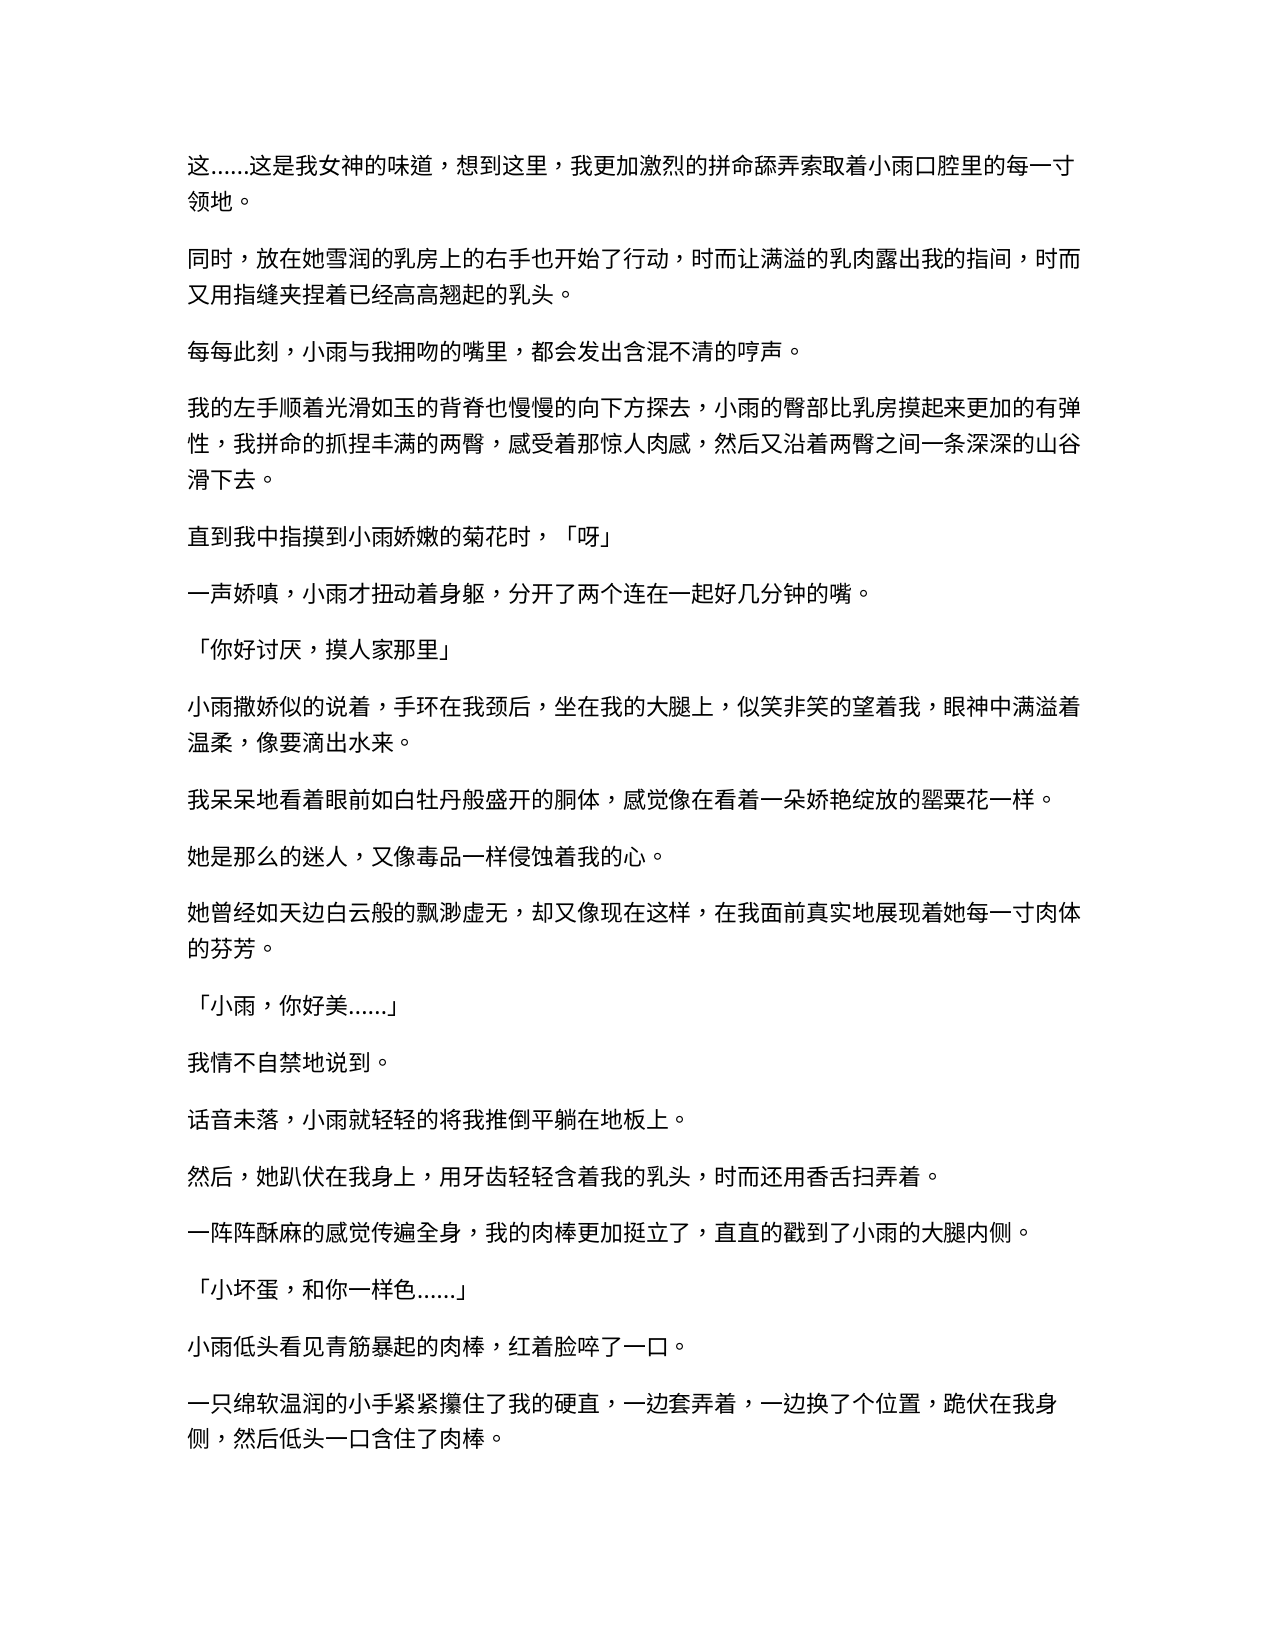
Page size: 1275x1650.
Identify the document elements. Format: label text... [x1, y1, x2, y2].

text 一阵阵酥麻的感觉传遍全身，我的肉棒更加挺立了，直直的戳到了小雨的大腿内侧。 [187, 1217, 1087, 1248]
text 她曾经如天边白云般的飘渺虚无，却又像现在这样，在我面前真实地展现着她每一寸肉体的芬芳。 [187, 897, 1087, 964]
text 同时，放在她雪润的乳房上的右手也开始了行动，时而让满溢的乳肉露出我的指间，时而又用指缝夹捏着已经高高翘起的乳头。 [187, 243, 1087, 310]
text 我的左手顺着光滑如玉的背脊也慢慢的向下方探去，小雨的臀部比乳房摸起来更加的有弹性，我拼命的抓捏丰满的两臀，感受着那惊人肉感，然后又沿着两臀之间一条深深的山谷滑下去。 [187, 392, 1087, 495]
text 话音未落，小雨就轻轻的将我推倒平躺在地板上。 [187, 1104, 1087, 1135]
text 每每此刻，小雨与我拥吻的嘴里，都会发出含混不清的哼声。 [187, 335, 1087, 367]
text 我情不自禁地说到。 [187, 1047, 1087, 1078]
text 直到我中指摸到小雨娇嫩的菊花时，「呀」 [187, 521, 1087, 552]
text 一声娇嗔，小雨才扭动着身躯，分开了两个连在一起好几分钟的嘴。 [187, 578, 1087, 609]
text 「小雨，你好美……」 [187, 990, 1087, 1021]
text 「小坏蛋，和你一样色……」 [187, 1274, 1087, 1305]
text 「你好讨厌，摸人家那里」 [187, 634, 1087, 666]
text 一只绵软温润的小手紧紧攥住了我的硬直，一边套弄着，一边换了个位置，跪伏在我身侧，然后低头一口含住了肉棒。 [187, 1387, 1087, 1455]
text 她是那么的迷人，又像毒品一样侵蚀着我的心。 [187, 841, 1087, 872]
text 然后，她趴伏在我身上，用牙齿轻轻含着我的乳头，时而还用香舌扫弄着。 [187, 1160, 1087, 1192]
text 我呆呆地看着眼前如白牡丹般盛开的胴体，感觉像在看着一朵娇艳绽放的罂粟花一样。 [187, 784, 1087, 815]
text 小雨撒娇似的说着，手环在我颈后，坐在我的大腿上，似笑非笑的望着我，眼神中满溢着温柔，像要滴出水来。 [187, 691, 1087, 758]
text 这……这是我女神的味道，想到这里，我更加激烈的拼命舔弄索取着小雨口腔里的每一寸领地。 [187, 150, 1087, 217]
text 小雨低头看见青筋暴起的肉棒，红着脸啐了一口。 [187, 1331, 1087, 1362]
